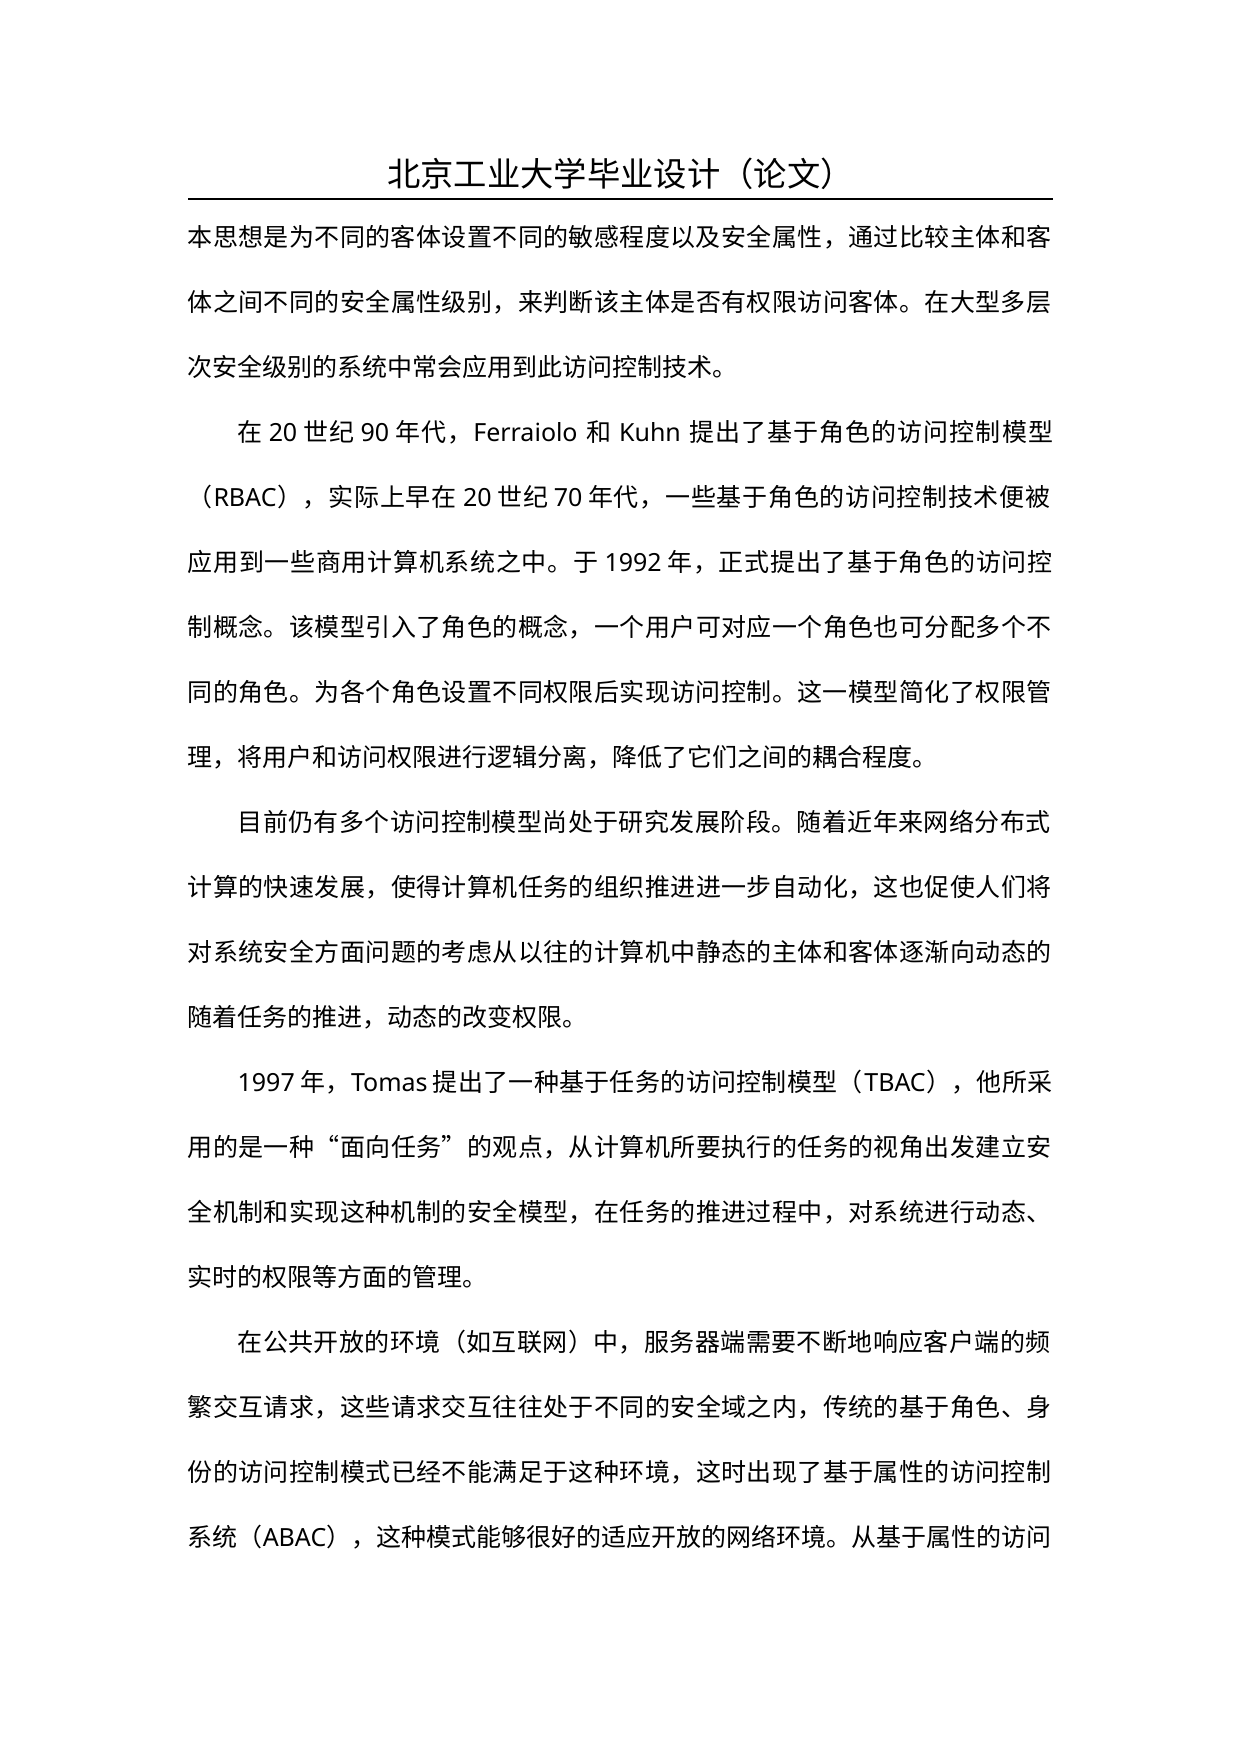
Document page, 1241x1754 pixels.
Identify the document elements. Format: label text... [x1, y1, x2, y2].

text 1997年，Tomas提出了一种基于任务的访问控制模型（TBAC），他所采用的是一种“面向任务”的观点，从计算机所要执行的任务的视角出发建立安全机制和实现这种机制的安全模型，在任务的推进过程中，对系统进行动态、实时的权限等方面的管理。 [187, 1048, 1053, 1308]
text 目前仍有多个访问控制模型尚处于研究发展阶段。随着近年来网络分布式计算的快速发展，使得计算机任务的组织推进进一步自动化，这也促使人们将对系统安全方面问题的考虑从以往的计算机中静态的主体和客体逐渐向动态的随着任务的推进，动态的改变权限。 [187, 788, 1053, 1048]
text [187, 1308, 1053, 1568]
text 在20世纪90年代，Ferraiolo 和 Kuhn 提出了基于角色的访问控制模型（RBAC），实际上早在20世纪70年代，一些基于角色的访问控制技术便被应用到一些商用计算机系统之中。于1992年，正式提出了基于角色的访问控制概念。该模型引入了角色的概念，一个用户可对应一个角色也可分配多个不同的角色。为各个角色设置不同权限后实现访问控制。这一模型简化了权限管理，将用户和访问权限进行逻辑分离，降低了它们之间的耦合程度。 [187, 398, 1053, 788]
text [187, 203, 1053, 398]
